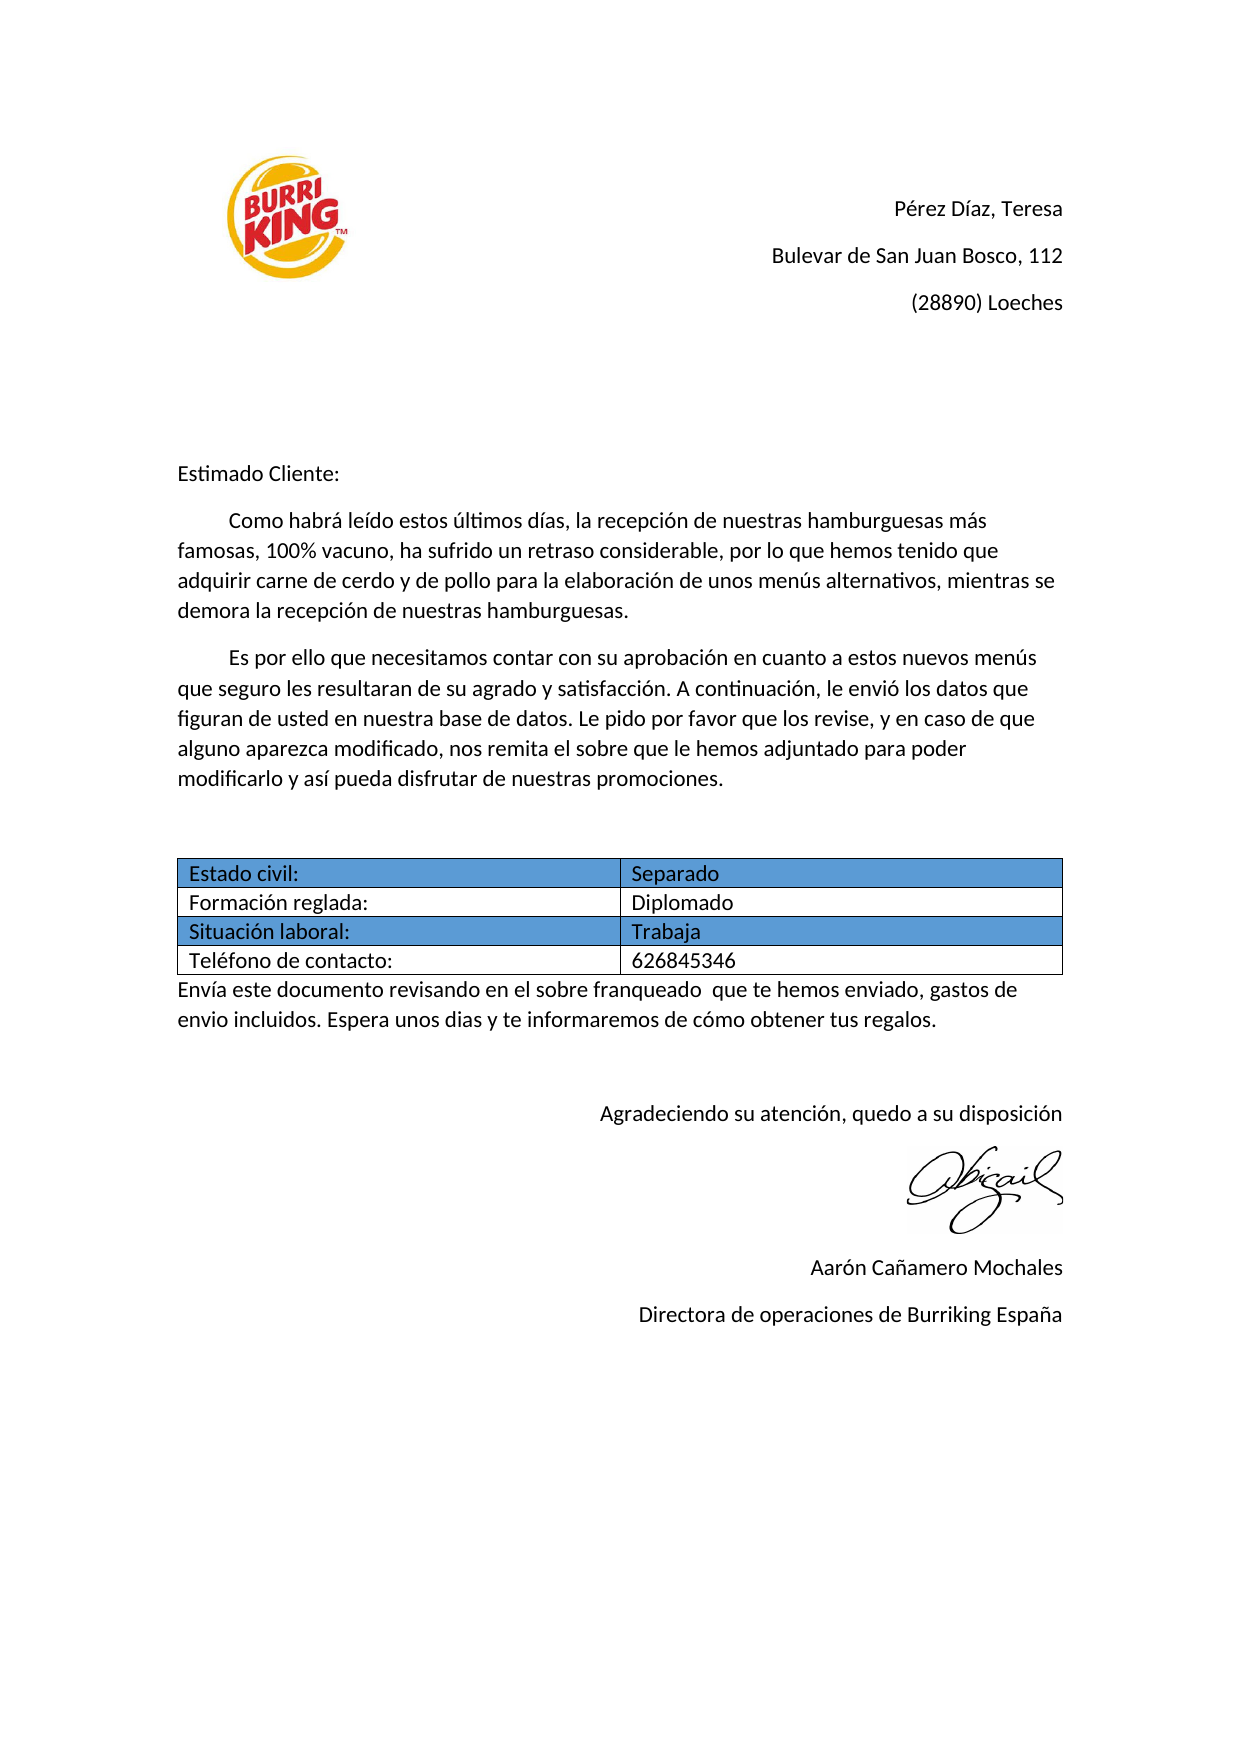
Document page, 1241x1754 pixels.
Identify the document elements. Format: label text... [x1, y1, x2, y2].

text Aarón Cañamero Mochales [177, 1253, 1063, 1281]
text Agradeciendo su atención, quedo a su disposición [177, 1099, 1063, 1127]
table_cell Teléfono de contacto: [178, 946, 620, 974]
text Pérez Díaz, Teresa [400, 194, 1063, 222]
text Es por ello que necesitamos contar con su aprobación en cuanto a estos nuevos menús que seguro les resultaran de su agrado y satisfacción. A continuación, le envió los datos que figuran de usted en nuestra base de datos. Le pido por favor que los revise, y en caso de que alguno aparezca modificado, nos remita el sobre que le hemos adjuntado para poder modificarlo y así pueda disfrutar de nuestras promociones. [177, 643, 1063, 792]
table_cell Trabaja [621, 917, 1062, 945]
table_cell Situación laboral: [178, 917, 620, 945]
text Como habrá leído estos últimos días, la recepción de nuestras hamburguesas más famosas, 100% vacuno, ha sufrido un retraso considerable, por lo que hemos tenido que adquirir carne de cerdo y de pollo para la elaboración de unos menús alternativos, mientras se demora la recepción de nuestras hamburguesas. [177, 506, 1063, 624]
text Estimado Cliente: [177, 459, 1063, 487]
text (28890) Loeches [177, 288, 1063, 316]
table_cell Diplomado [621, 888, 1062, 916]
table_cell Formación reglada: [178, 888, 620, 916]
table_header Estado civil: [178, 859, 620, 887]
picture [906, 1146, 1064, 1234]
text Bulevar de San Juan Bosco, 112 [400, 241, 1063, 269]
table_header Separado [621, 859, 1062, 887]
table_cell 626845346 [621, 946, 1062, 974]
text Envía este documento revisando en el sobre franqueado que te hemos enviado, gastos de envio incluidos. Espera unos dias y te informaremos de cómo obtener tus regalos. [177, 975, 1063, 1033]
picture [177, 147, 400, 287]
text Directora de operaciones de Burriking España [177, 1300, 1063, 1328]
